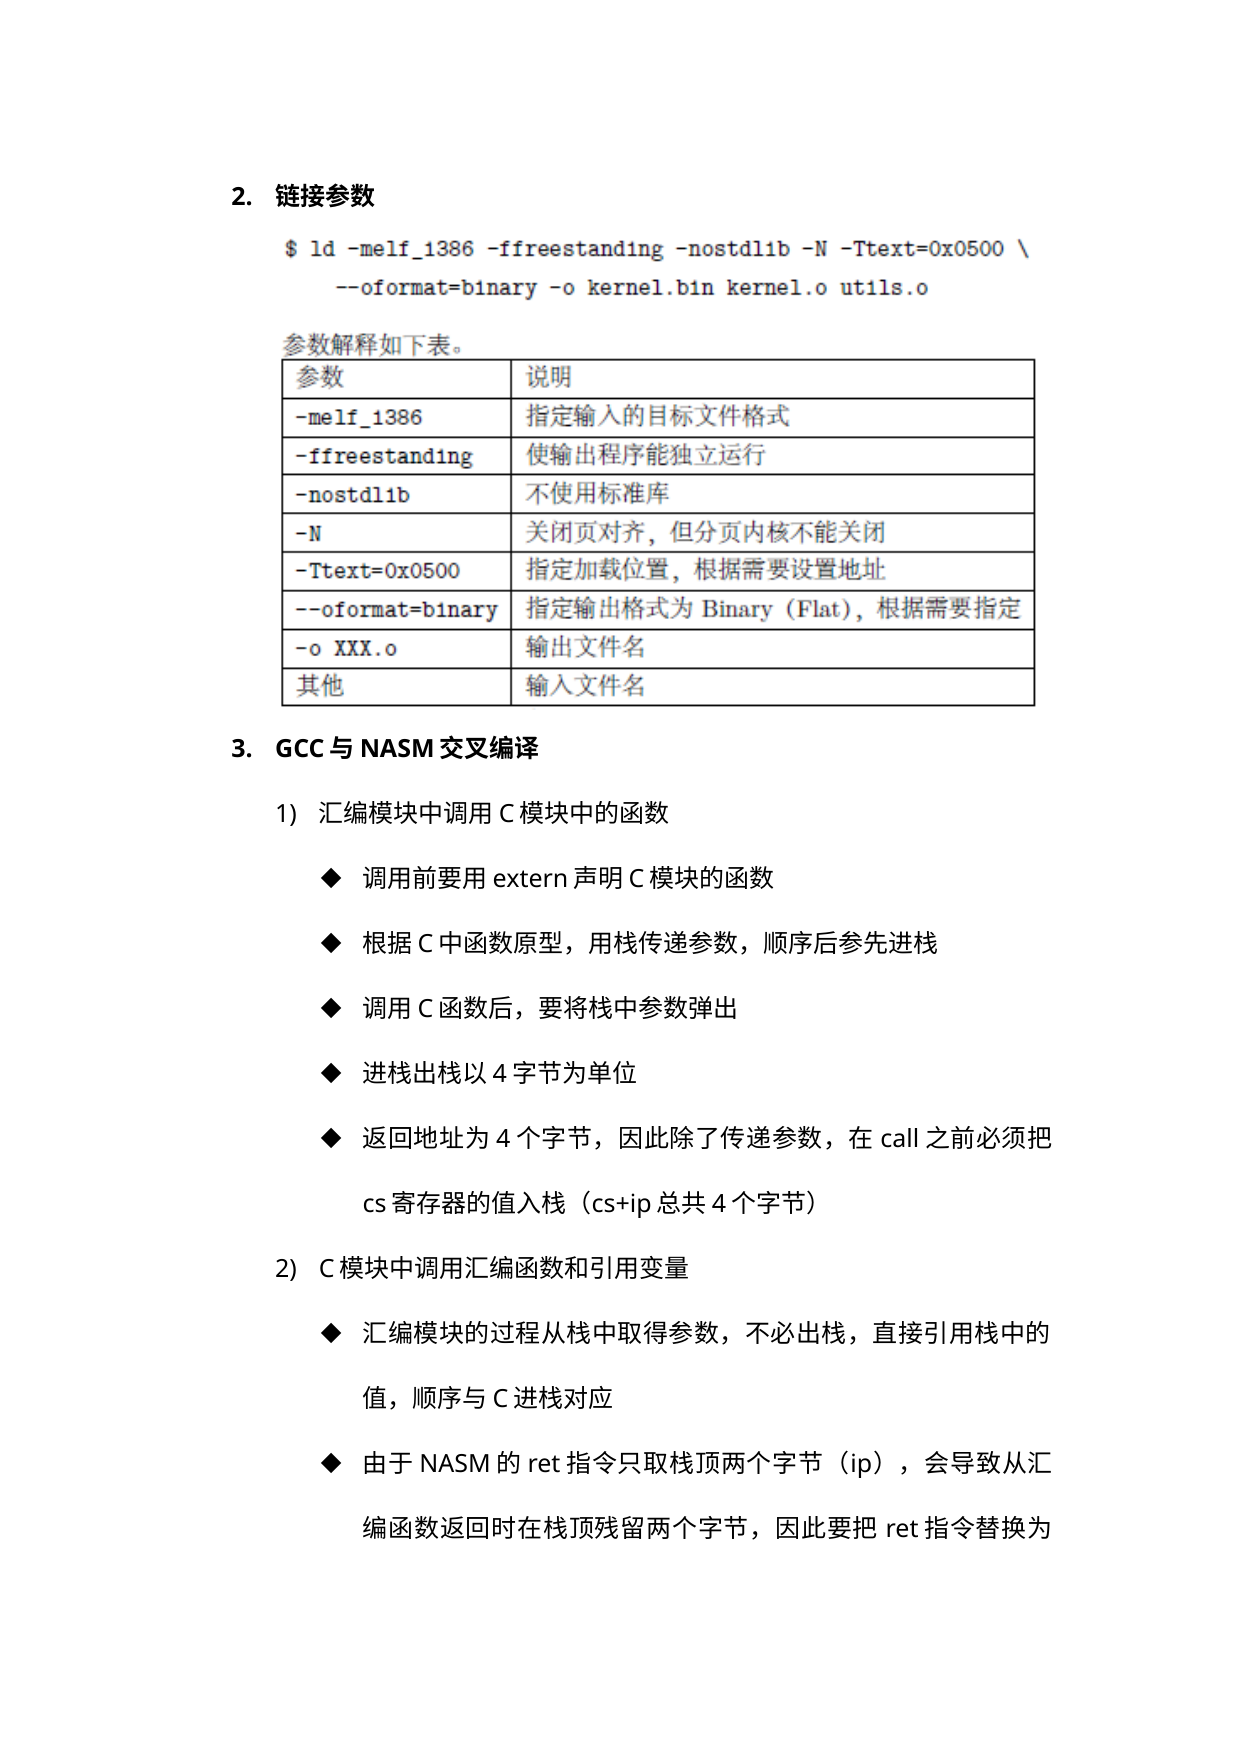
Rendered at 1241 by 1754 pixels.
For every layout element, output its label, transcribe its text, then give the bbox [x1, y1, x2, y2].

list 进栈出栈以4字节为单位 [319, 1039, 1053, 1104]
list 调用前要用extern声明C模块的函数 [319, 844, 1053, 909]
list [319, 1429, 1053, 1559]
list 汇编模块的过程从栈中取得参数，不必出栈，直接引用栈中的值，顺序与C进栈对应 [319, 1299, 1053, 1429]
list 汇编模块中调用C模块中的函数 [275, 779, 1053, 844]
list C模块中调用汇编函数和引用变量 [275, 1234, 1053, 1299]
list 调用C函数后，要将栈中参数弹出 [319, 974, 1053, 1039]
list 根据C中函数原型，用栈传递参数，顺序后参先进栈 [319, 909, 1053, 974]
picture [275, 227, 1044, 710]
list 返回地址为4个字节，因此除了传递参数，在call之前必须把cs寄存器的值入栈（cs+ip总共4个字节） [319, 1104, 1053, 1234]
list GCC与NASM交叉编译 [231, 714, 1053, 779]
list 链接参数 [231, 162, 1053, 227]
